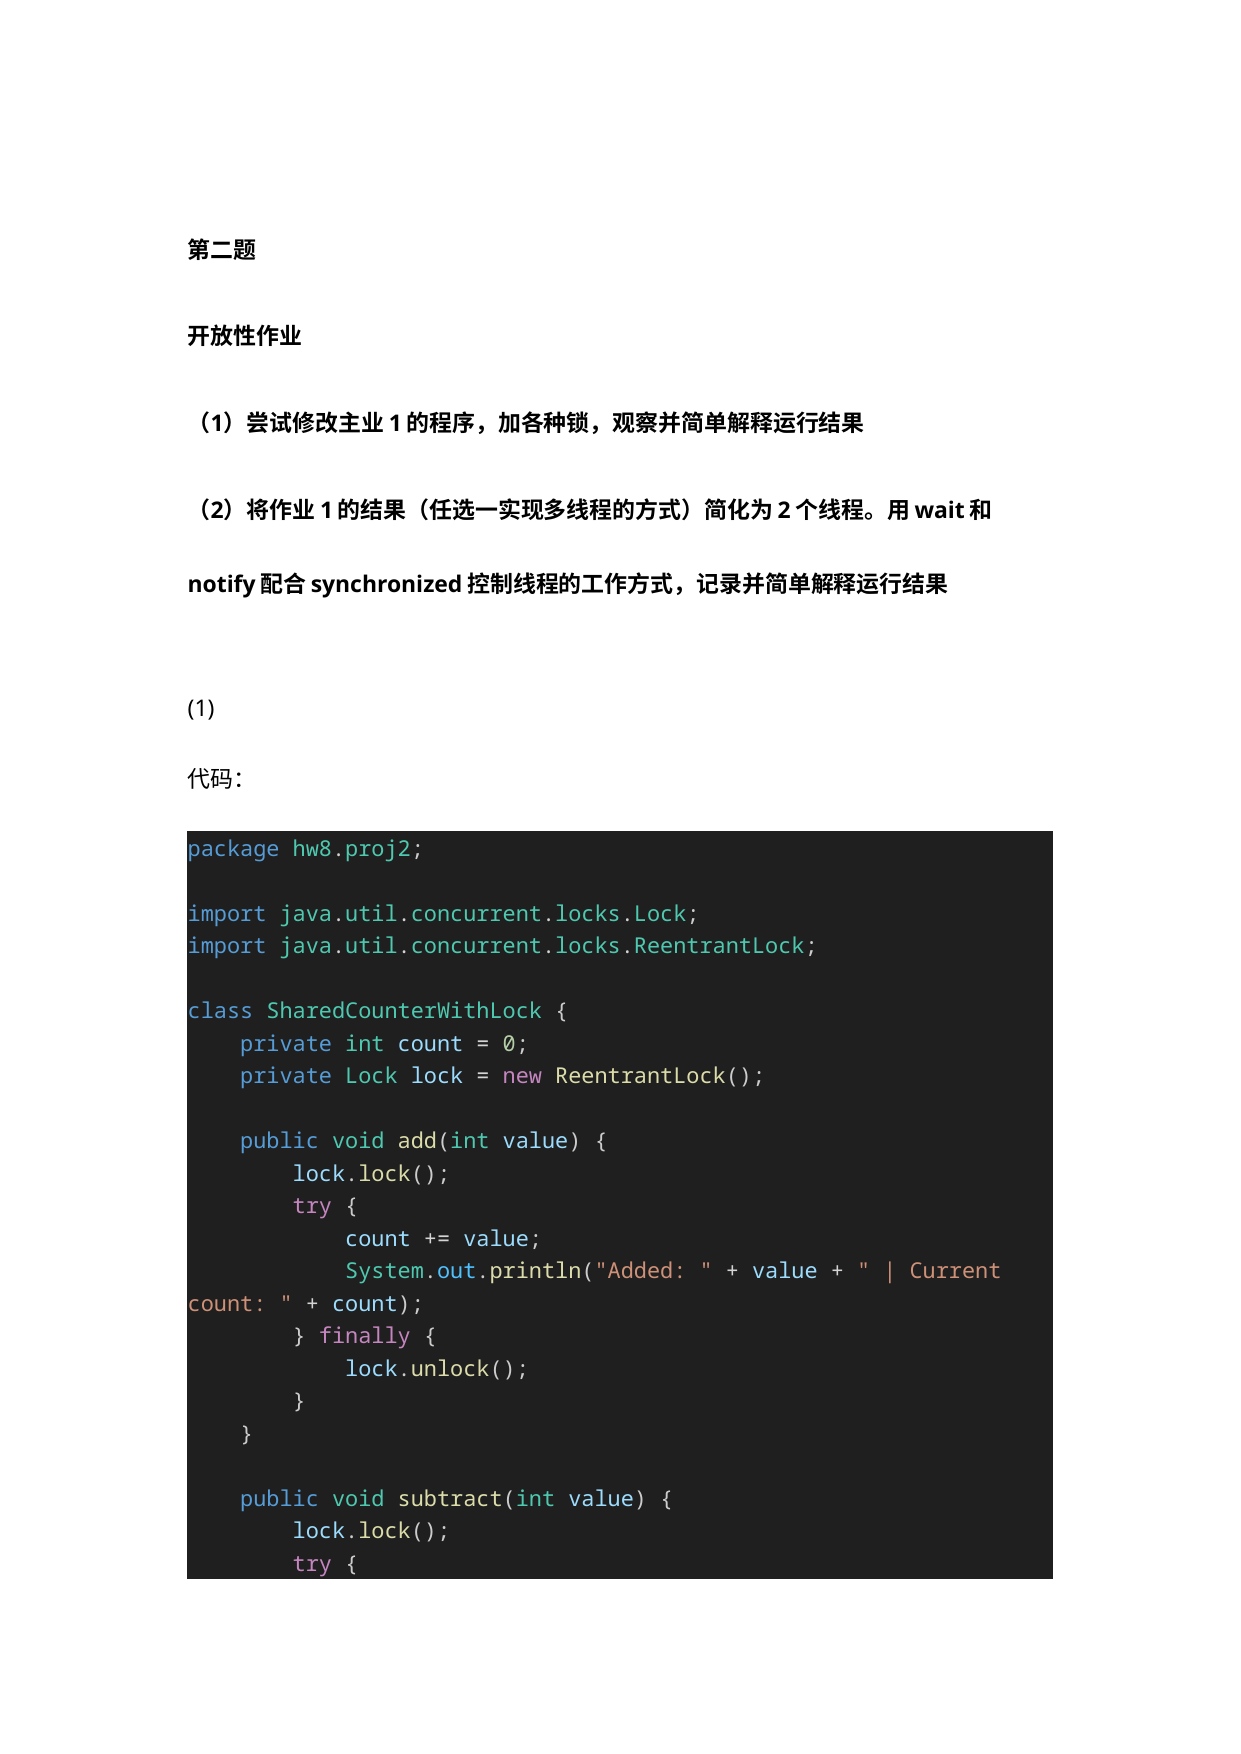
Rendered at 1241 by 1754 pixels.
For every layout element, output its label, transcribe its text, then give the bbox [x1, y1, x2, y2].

text } [187, 1384, 1053, 1416]
text try { [187, 1546, 1053, 1579]
text （1）尝试修改主业1的程序，加各种锁，观察并简单解释运行结果 [187, 389, 1053, 454]
text 代码： [187, 745, 1053, 810]
text System.out.println("Added: " + value + " | Current count: " + count); [187, 1254, 1053, 1319]
text import java.util.concurrent.locks.ReentrantLock; [187, 929, 1053, 961]
text public void add(int value) { [187, 1124, 1053, 1156]
text lock.unlock(); [187, 1351, 1053, 1384]
text private Lock lock = new ReentrantLock(); [187, 1059, 1053, 1091]
text try { [187, 1189, 1053, 1221]
text lock.lock(); [187, 1514, 1053, 1546]
text import java.util.concurrent.locks.Lock; [187, 896, 1053, 929]
text 第二题 [187, 216, 1053, 281]
text count += value; [187, 1221, 1053, 1254]
text package hw8.proj2; [187, 831, 1053, 864]
text lock.lock(); [187, 1156, 1053, 1189]
text (1) [187, 691, 1053, 723]
text class SharedCounterWithLock { [187, 994, 1053, 1026]
text } finally { [187, 1319, 1053, 1351]
text 开放性作业 [187, 302, 1053, 367]
text private int count = 0; [187, 1026, 1053, 1059]
text （2）将作业1的结果（任选一实现多线程的方式）简化为2个线程。用wait和notify配合synchronized控制线程的工作方式，记录并简单解释运行结果 [187, 476, 1053, 615]
text } [187, 1416, 1053, 1449]
text public void subtract(int value) { [187, 1481, 1053, 1514]
